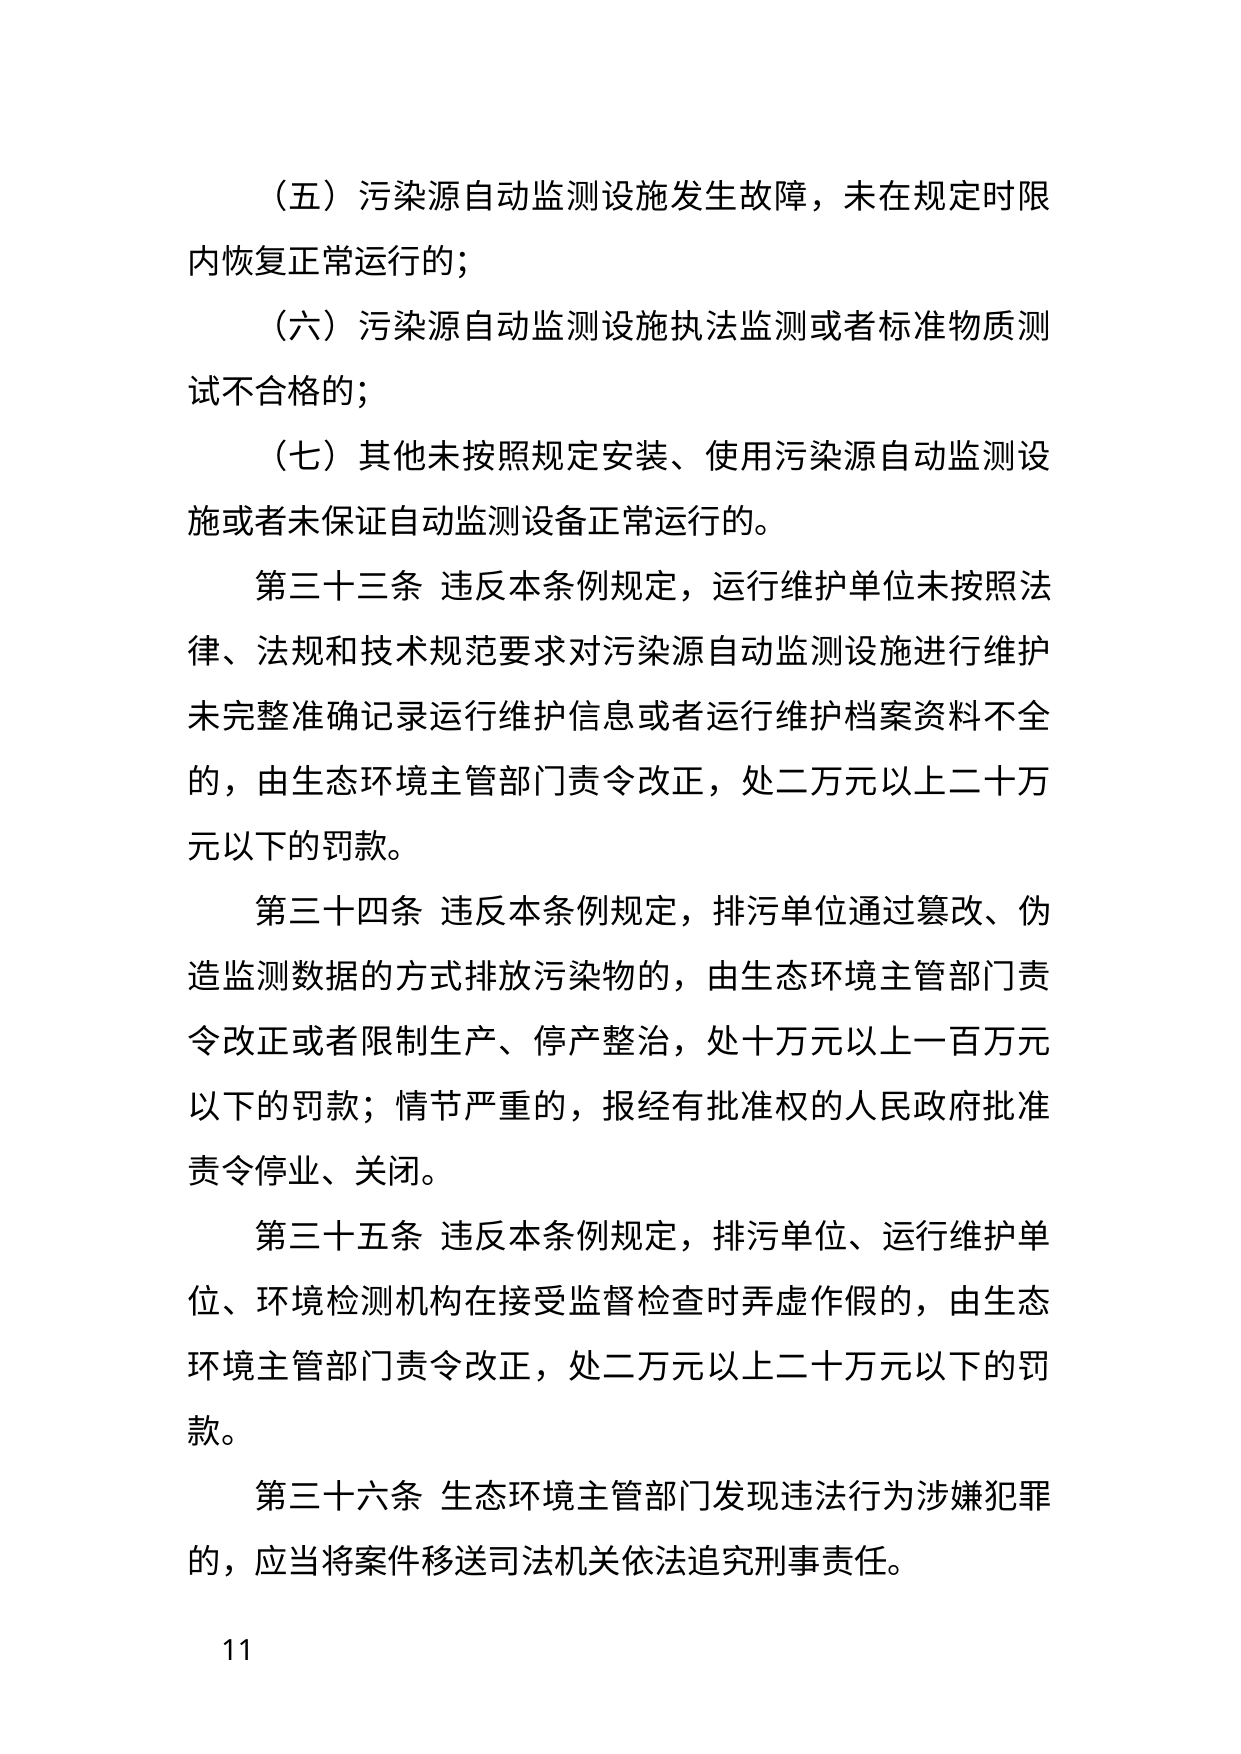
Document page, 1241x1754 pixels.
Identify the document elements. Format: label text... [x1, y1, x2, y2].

text 第三十四条 违反本条例规定，排污单位通过篡改、伪造监测数据的方式排放污染物的，由生态环境主管部门责令改正或者限制生产、停产整治，处十万元以上一百万元以下的罚款；情节严重的，报经有批准权的人民政府批准，责令停业、关闭。 [187, 877, 1053, 1202]
text （五）污染源自动监测设施发生故障，未在规定时限内恢复正常运行的； [187, 162, 1053, 292]
text （七）其他未按照规定安装、使用污染源自动监测设施或者未保证自动监测设备正常运行的。 [187, 422, 1053, 552]
text 第三十六条 生态环境主管部门发现违法行为涉嫌犯罪的，应当将案件移送司法机关依法追究刑事责任。 [187, 1462, 1053, 1592]
text （六）污染源自动监测设施执法监测或者标准物质测试不合格的； [187, 292, 1053, 422]
text 第三十三条 违反本条例规定，运行维护单位未按照法律、法规和技术规范要求对污染源自动监测设施进行维护，未完整准确记录运行维护信息或者运行维护档案资料不全的，由生态环境主管部门责令改正，处二万元以上二十万元以下的罚款。 [187, 552, 1053, 877]
text 第三十五条 违反本条例规定，排污单位、运行维护单位、环境检测机构在接受监督检查时弄虚作假的，由生态环境主管部门责令改正，处二万元以上二十万元以下的罚款。 [187, 1202, 1053, 1462]
